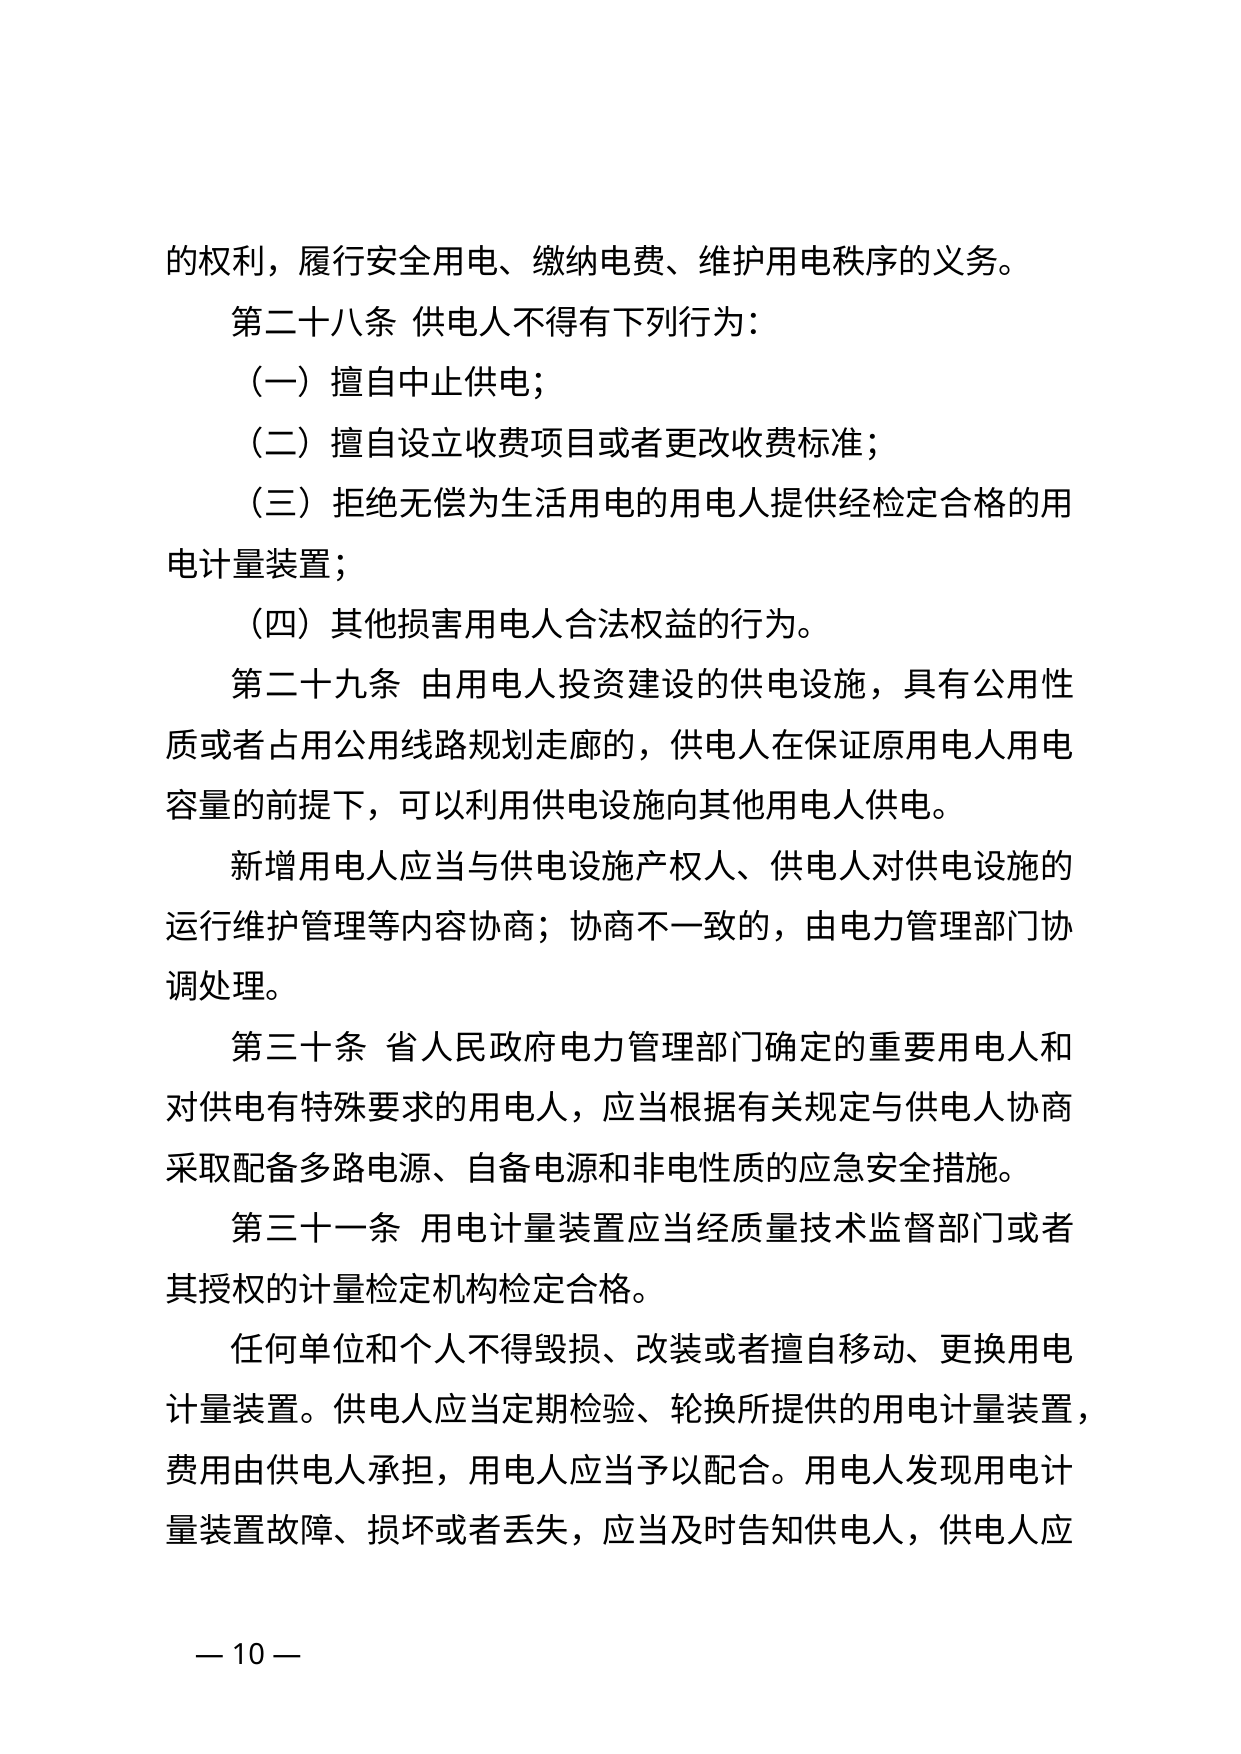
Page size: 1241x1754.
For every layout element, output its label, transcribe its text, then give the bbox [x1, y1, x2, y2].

text 第二十九条 由用电人投资建设的供电设施，具有公用性质或者占用公用线路规划走廊的，供电人在保证原用电人用电容量的前提下，可以利用供电设施向其他用电人供电。 [165, 648, 1075, 830]
text （一）擅自中止供电； [165, 346, 1075, 407]
text 第二十八条 供电人不得有下列行为： [165, 286, 1075, 346]
text （二）擅自设立收费项目或者更改收费标准； [165, 407, 1075, 467]
text （三）拒绝无偿为生活用电的用电人提供经检定合格的用电计量装置； [165, 467, 1075, 588]
text 第三十条 省人民政府电力管理部门确定的重要用电人和对供电有特殊要求的用电人，应当根据有关规定与供电人协商采取配备多路电源、自备电源和非电性质的应急安全措施。 [165, 1011, 1075, 1192]
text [165, 1313, 1075, 1555]
text 新增用电人应当与供电设施产权人、供电人对供电设施的运行维护管理等内容协商；协商不一致的，由电力管理部门协调处理。 [165, 830, 1075, 1011]
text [165, 226, 1075, 286]
text 第三十一条 用电计量装置应当经质量技术监督部门或者其授权的计量检定机构检定合格。 [165, 1192, 1075, 1313]
text （四）其他损害用电人合法权益的行为。 [165, 588, 1075, 648]
